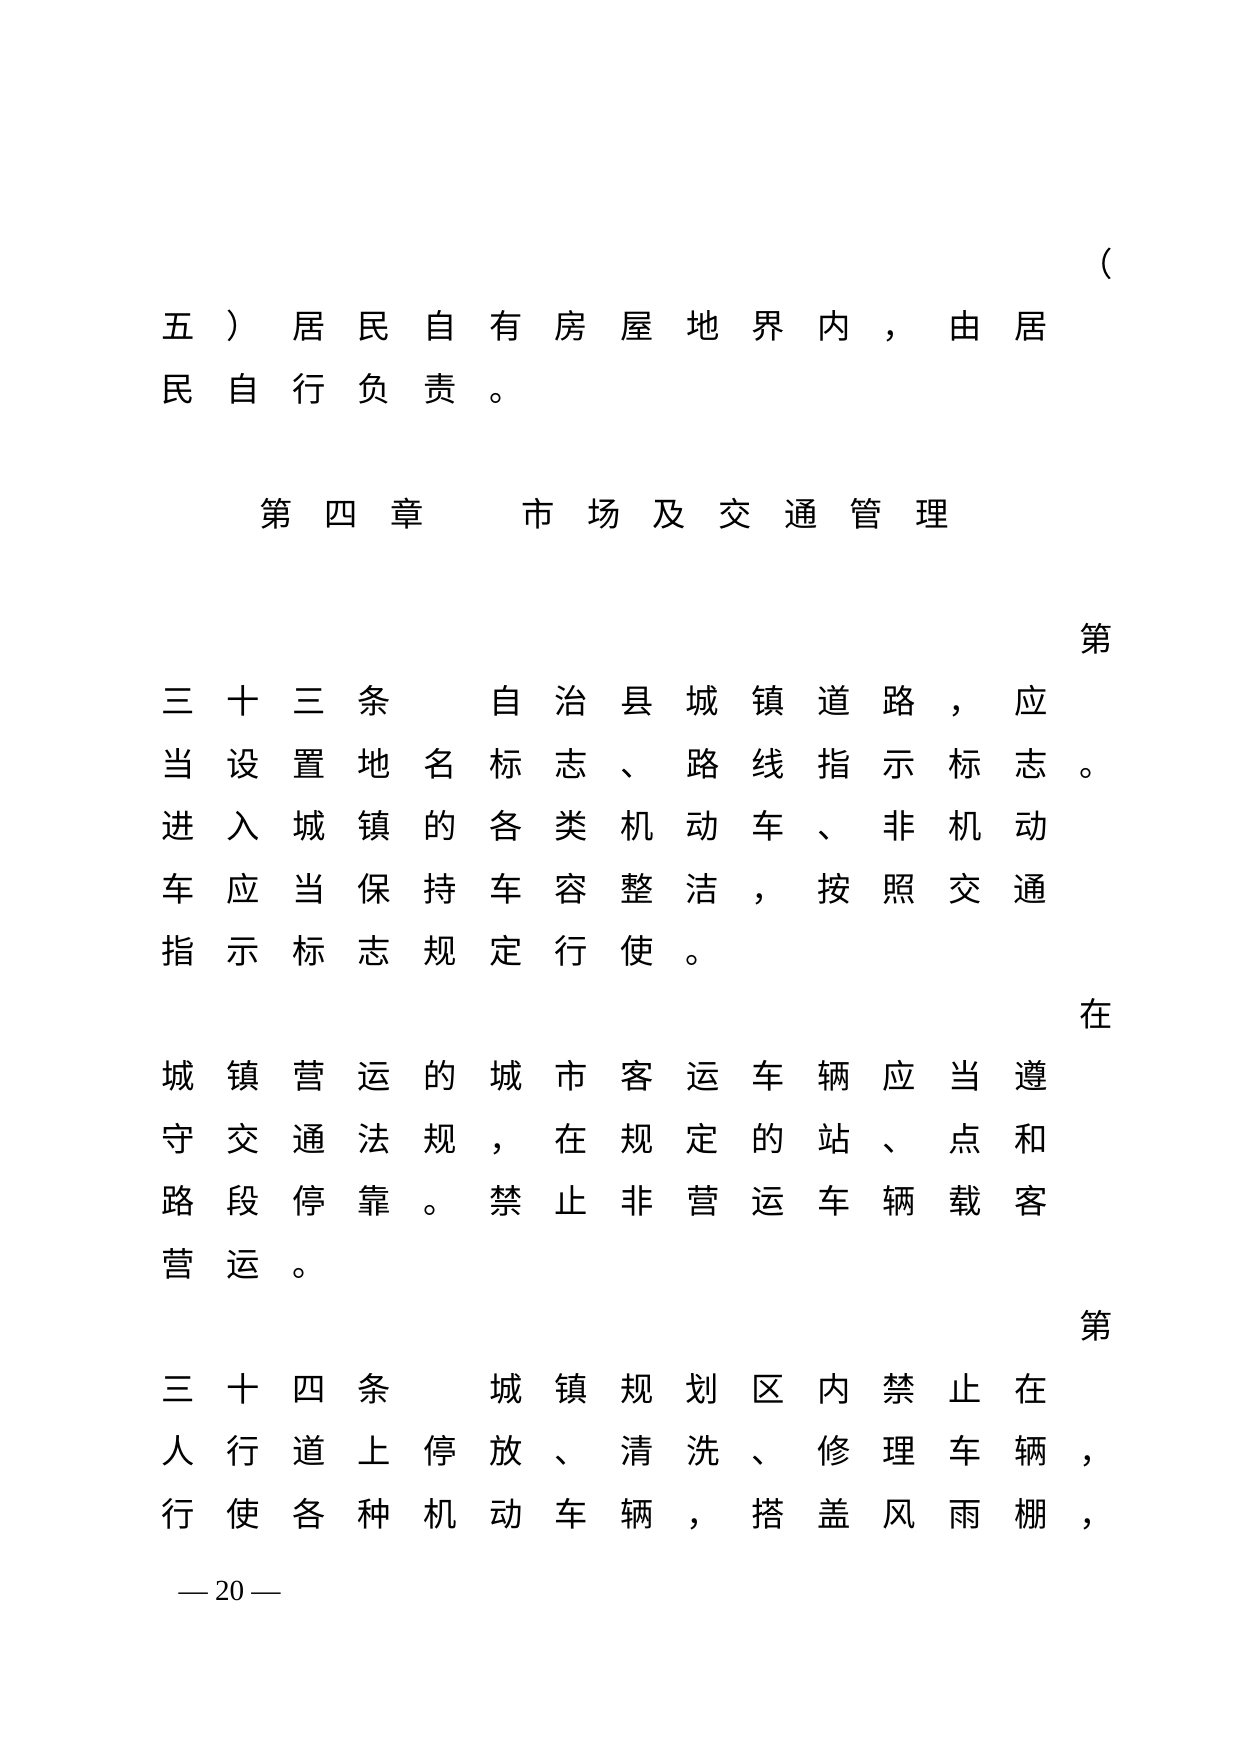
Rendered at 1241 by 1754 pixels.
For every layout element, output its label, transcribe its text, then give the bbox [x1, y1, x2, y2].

text 第三十三条 自治县城镇道路，应当设置地名标志、路线指示标志。进入城镇的各类机动车、非机动车应当保持车容整洁，按照交通指示标志规定行使。 [161, 606, 1079, 981]
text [161, 1293, 1079, 1543]
text 在城镇营运的城市客运车辆应当遵守交通法规，在规定的站、点和路段停靠。禁止非营运车辆载客营运。 [161, 981, 1079, 1293]
text 第四章 市场及交通管理 [161, 481, 1079, 543]
text （五）居民自有房屋地界内，由居民自行负责。 [161, 231, 1079, 418]
